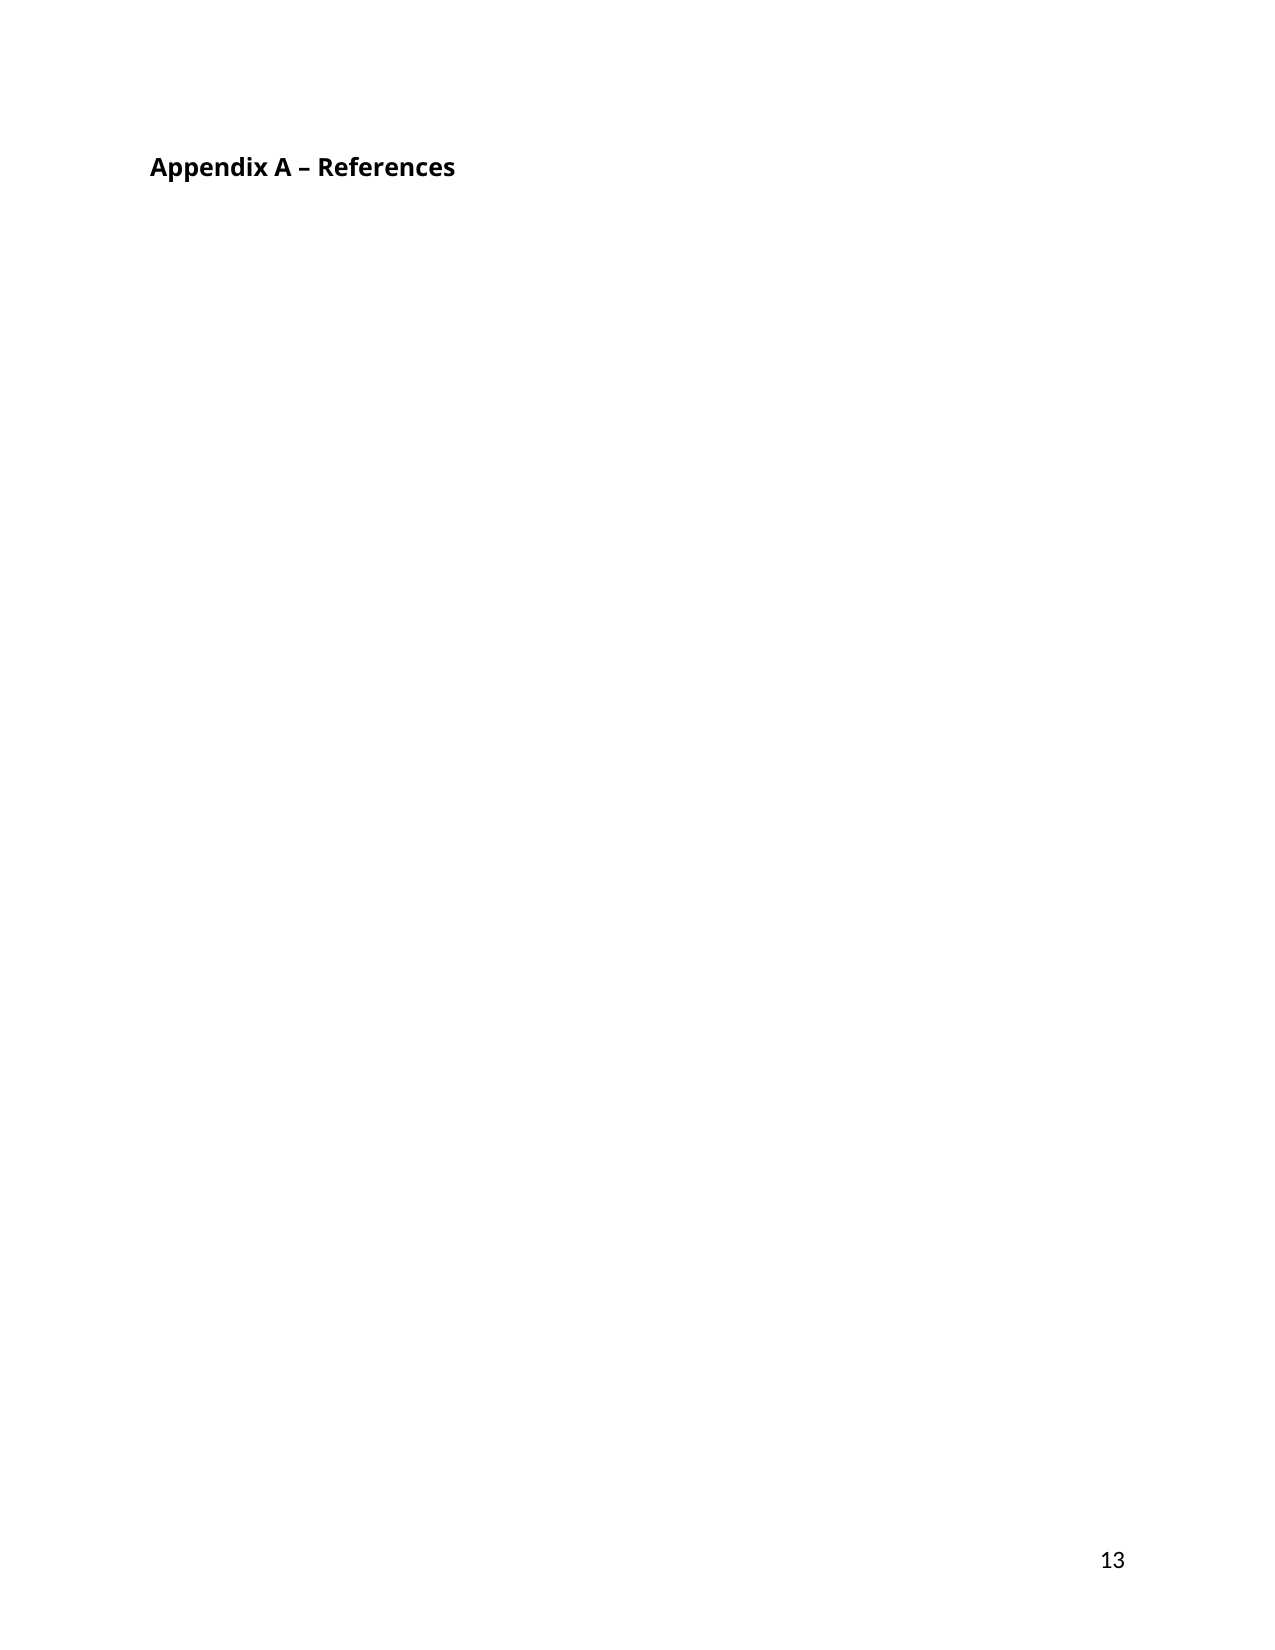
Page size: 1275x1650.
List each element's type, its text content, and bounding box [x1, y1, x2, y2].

title Appendix A – References [150, 150, 1125, 184]
